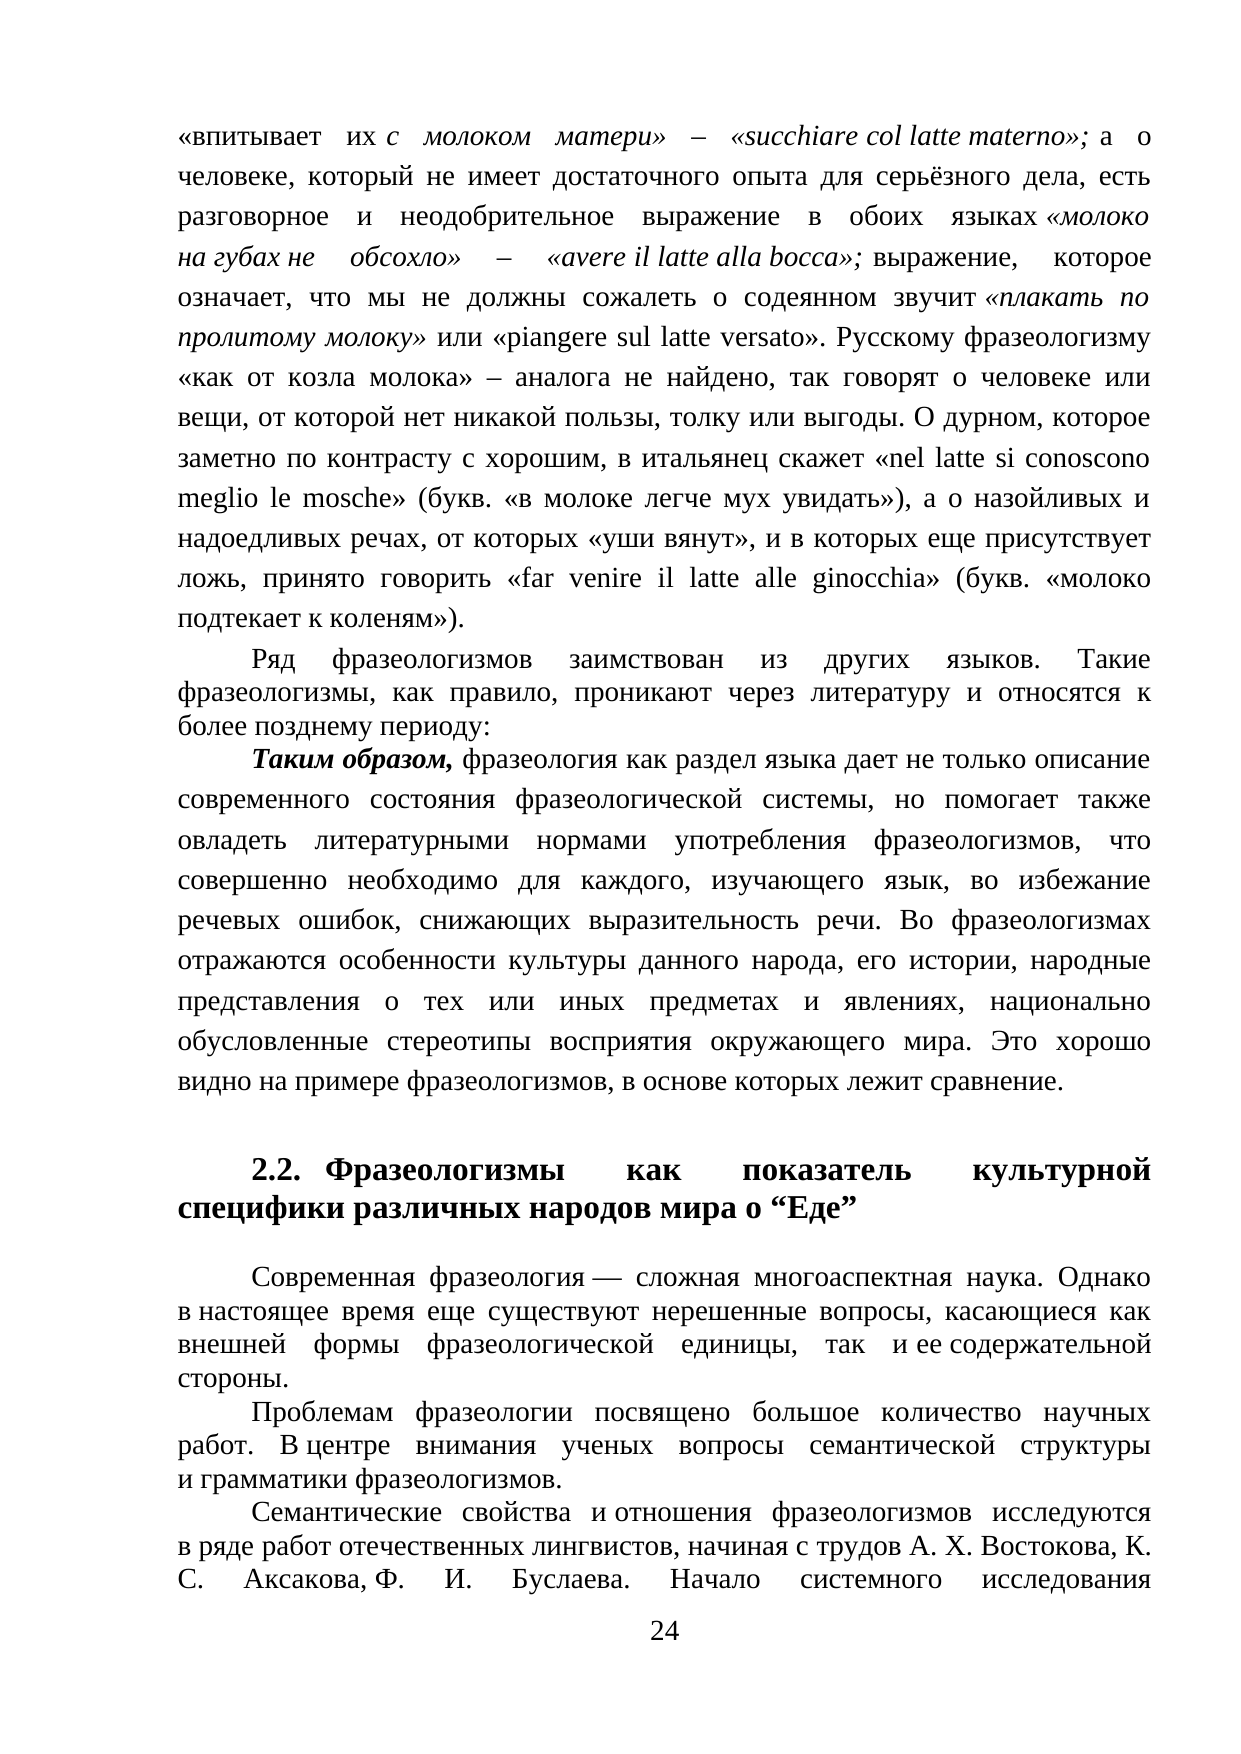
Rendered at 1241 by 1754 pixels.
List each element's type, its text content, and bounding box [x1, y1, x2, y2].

text Ряд фразеологизмов заимствован из других языков. Такие фразеологизмы, как правило, проникают через литературу и относятся к более позднему периоду: [177, 641, 1152, 741]
text Таким образом, фразеология как раздел языка дает не только описание современного состояния фразеологической системы, но помогает также овладеть литературными нормами употребления фразеологизмов, что совершенно необходимо для каждого, изучающего язык, во избежание речевых ошибок, снижающих выразительность речи. Во фразеологизмах отражаются особенности культуры данного народа, его истории, народные представления о тех или иных предметах и явлениях, национально обусловленные стереотипы восприятия окружающего мира. Это хорошо видно на примере фразеологизмов, в основе которых лежит сравнение. [177, 741, 1152, 1097]
text Современная фразеология — сложная многоаспектная наука. Однако в настоящее время еще существуют нерешенные вопросы, касающиеся как внешней формы фразеологической единицы, так и ее содержательной стороны. [177, 1259, 1152, 1394]
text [177, 1494, 1152, 1595]
text Проблемам фразеологии посвящено большое количество научных работ. В центре внимания ученых вопросы семантической структуры и грамматики фразеологизмов. [177, 1394, 1152, 1494]
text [177, 118, 1152, 634]
list Фразеологизмы как показатель культурной специфики различных народов мира о “Еде” [177, 1149, 1152, 1226]
